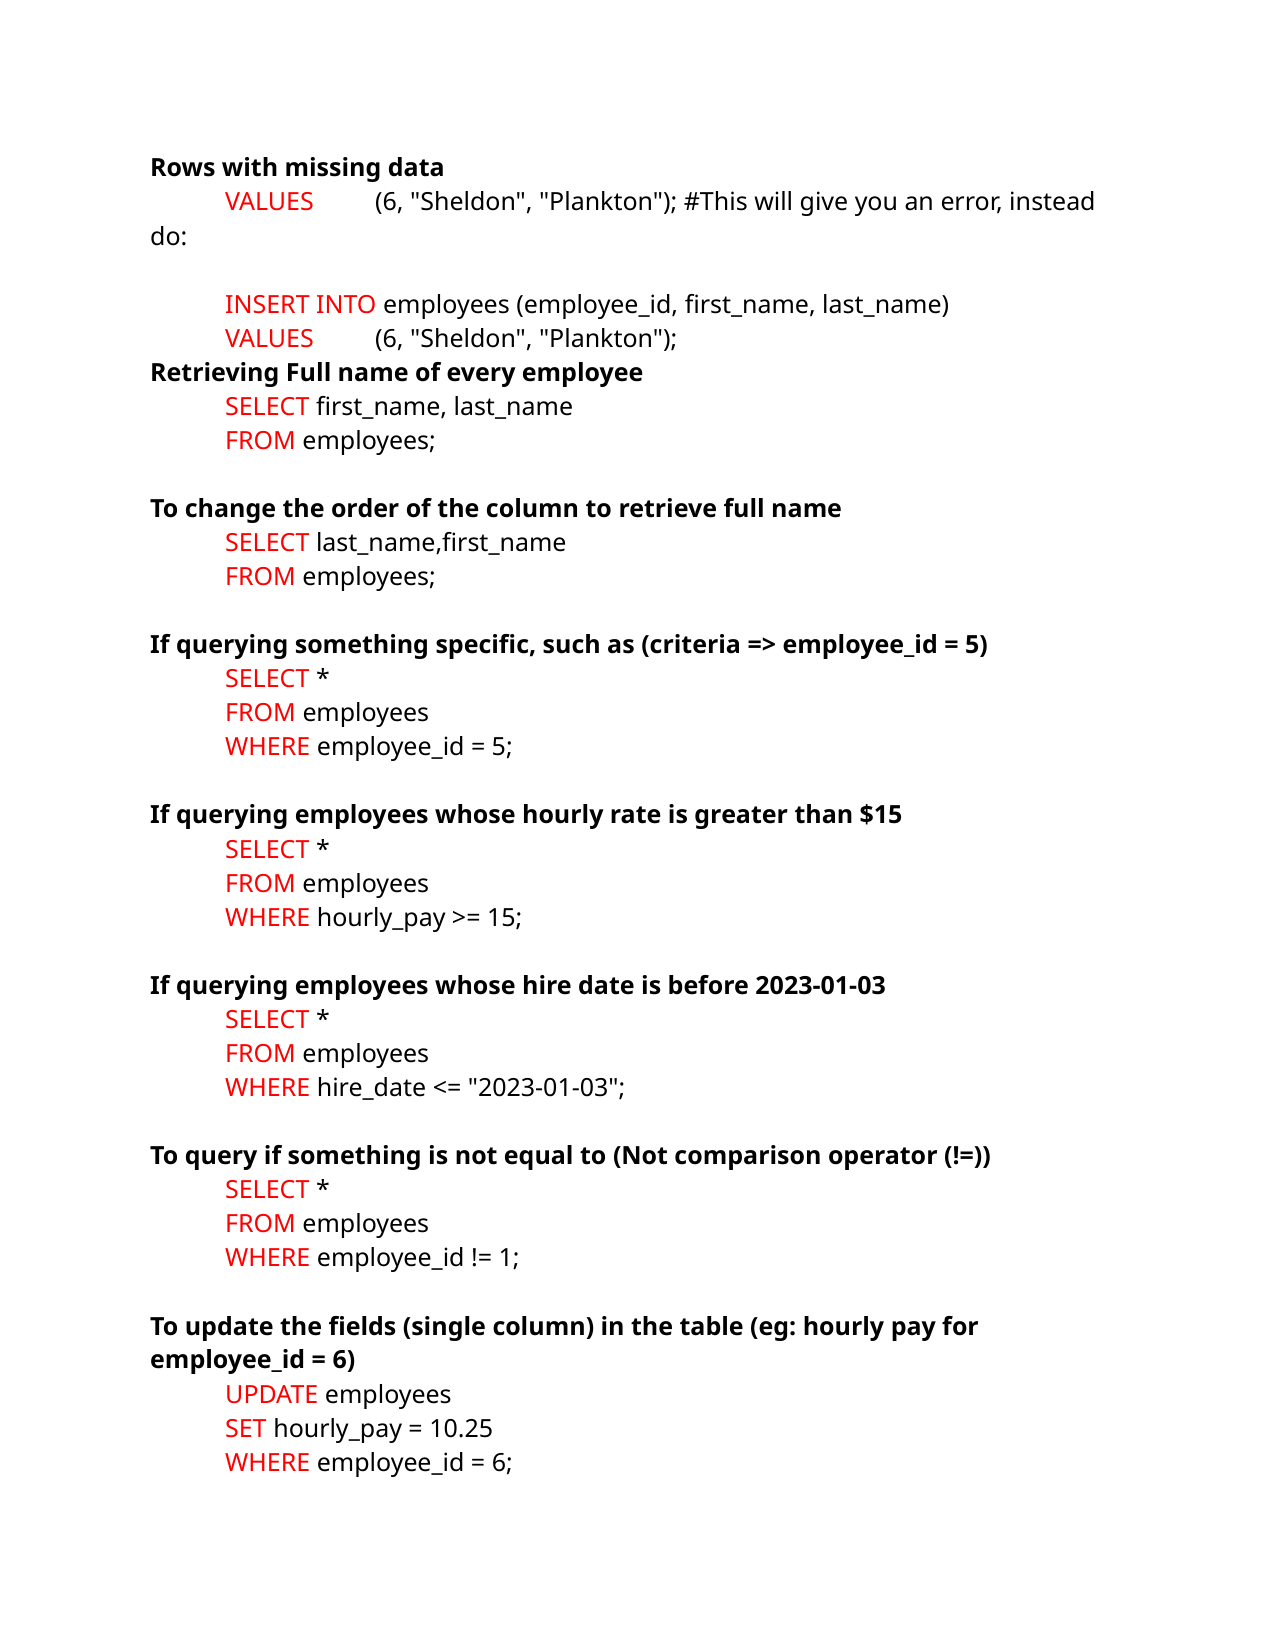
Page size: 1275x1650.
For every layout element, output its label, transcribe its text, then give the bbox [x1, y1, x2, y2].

text SELECT first_name, last_name [150, 388, 1125, 422]
text SELECT * [150, 831, 1125, 865]
text FROM employees; [150, 422, 1125, 457]
text INSERT INTO employees (employee_id, first_name, last_name) [150, 286, 1125, 320]
text FROM employees; [150, 559, 1125, 593]
text FROM employees [150, 1206, 1125, 1240]
text WHERE hire_date <= "2023-01-03"; [150, 1070, 1125, 1104]
text WHERE hourly_pay >= 15; [150, 899, 1125, 933]
text UPDATE employees [150, 1376, 1125, 1410]
text FROM employees [150, 865, 1125, 899]
text WHERE employee_id = 6; [150, 1444, 1125, 1478]
text VALUES (6, "Sheldon", "Plankton"); [150, 320, 1125, 354]
text To update the fields (single column) in the table (eg: hourly pay for employee_id = 6) [150, 1308, 1125, 1376]
text FROM employees [150, 1036, 1125, 1070]
text SELECT last_name,first_name [150, 525, 1125, 559]
text If querying something specific, such as (criteria => employee_id = 5) [150, 627, 1125, 661]
text SET hourly_pay = 10.25 [150, 1410, 1125, 1444]
text SELECT * [150, 1172, 1125, 1206]
text SELECT * [150, 661, 1125, 695]
text WHERE employee_id = 5; [150, 729, 1125, 763]
text Rows with missing data [150, 150, 1125, 184]
text WHERE employee_id != 1; [150, 1240, 1125, 1274]
text SELECT * [150, 1002, 1125, 1036]
text FROM employees [150, 695, 1125, 729]
text VALUES (6, "Sheldon", "Plankton"); #This will give you an error, instead do: [150, 184, 1125, 252]
text Retrieving Full name of every employee [150, 354, 1125, 388]
text If querying employees whose hourly rate is greater than $15 [150, 797, 1125, 831]
text To query if something is not equal to (Not comparison operator (!=)) [150, 1138, 1125, 1172]
text If querying employees whose hire date is before 2023-01-03 [150, 967, 1125, 1002]
text To change the order of the column to retrieve full name [150, 491, 1125, 525]
